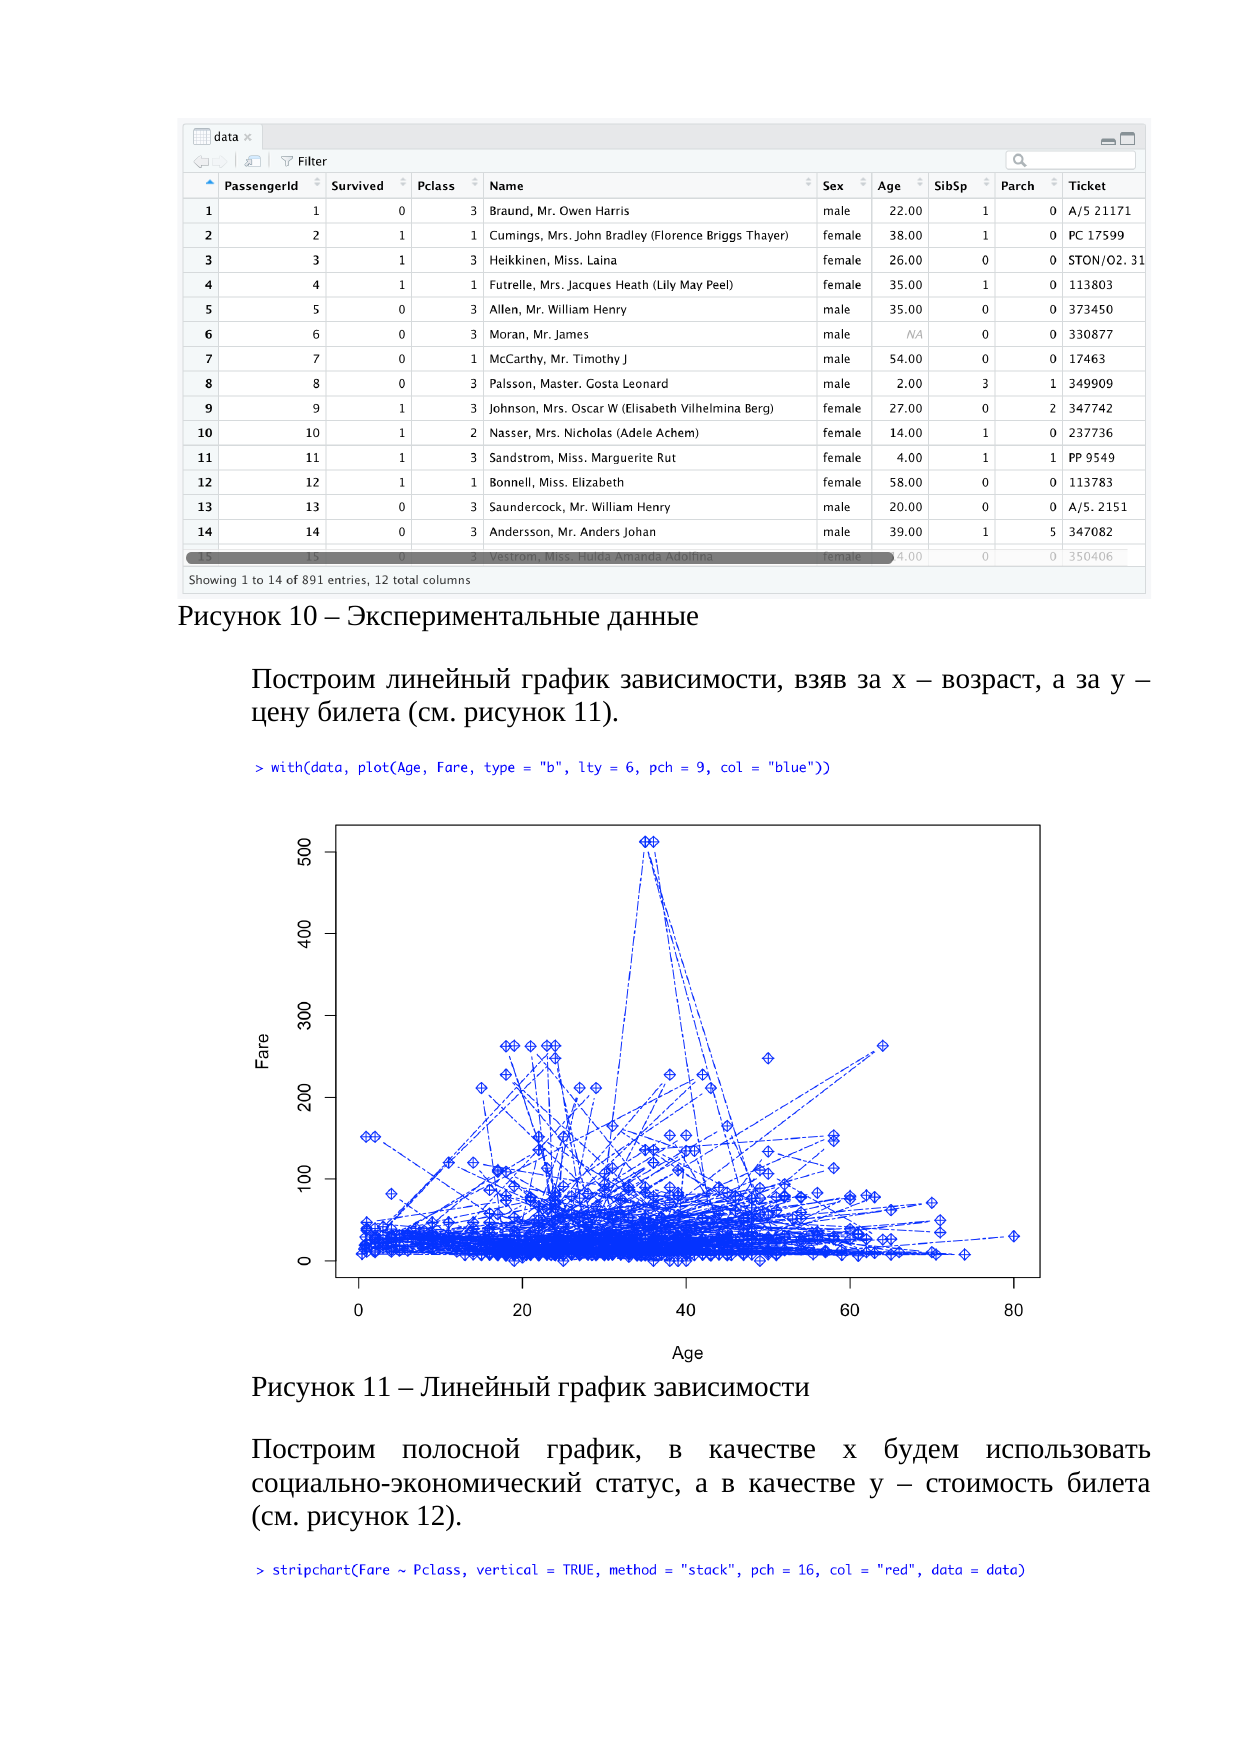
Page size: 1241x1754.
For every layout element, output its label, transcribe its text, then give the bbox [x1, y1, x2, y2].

text Построим линейный график зависимости, взяв за х – возраст, а за у –цену билета (см. рисунок 11). [251, 661, 1152, 728]
picture [251, 757, 1225, 780]
picture [251, 1561, 1225, 1581]
text Рисунок 10 – Экспериментальные данные [177, 599, 1152, 632]
picture [177, 118, 1152, 599]
text Построим полосной график, в качестве х будем использовать социально-экономический статус, а в качестве у – стоимость билета (см. рисунок 12). [251, 1431, 1152, 1532]
picture [251, 815, 1061, 1369]
